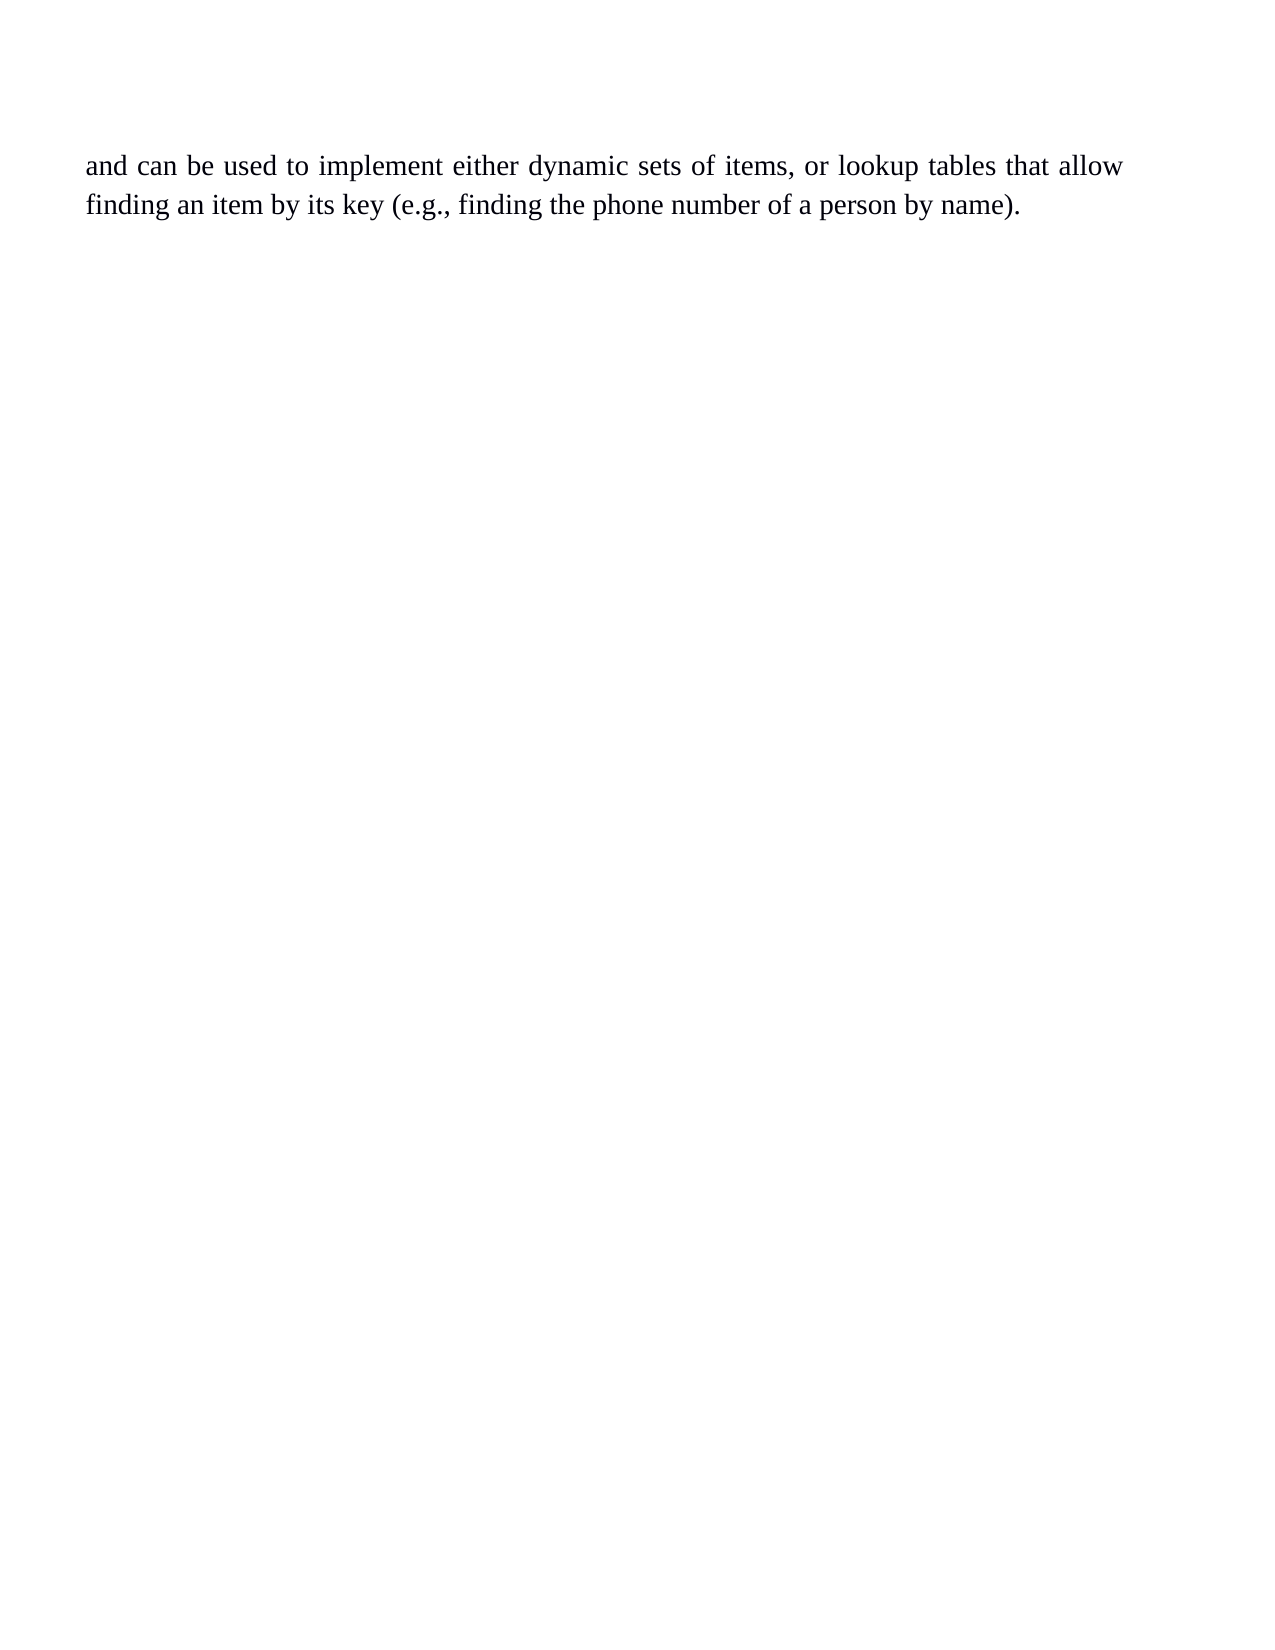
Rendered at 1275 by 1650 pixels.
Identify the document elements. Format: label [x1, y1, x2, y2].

text [85, 148, 1125, 221]
